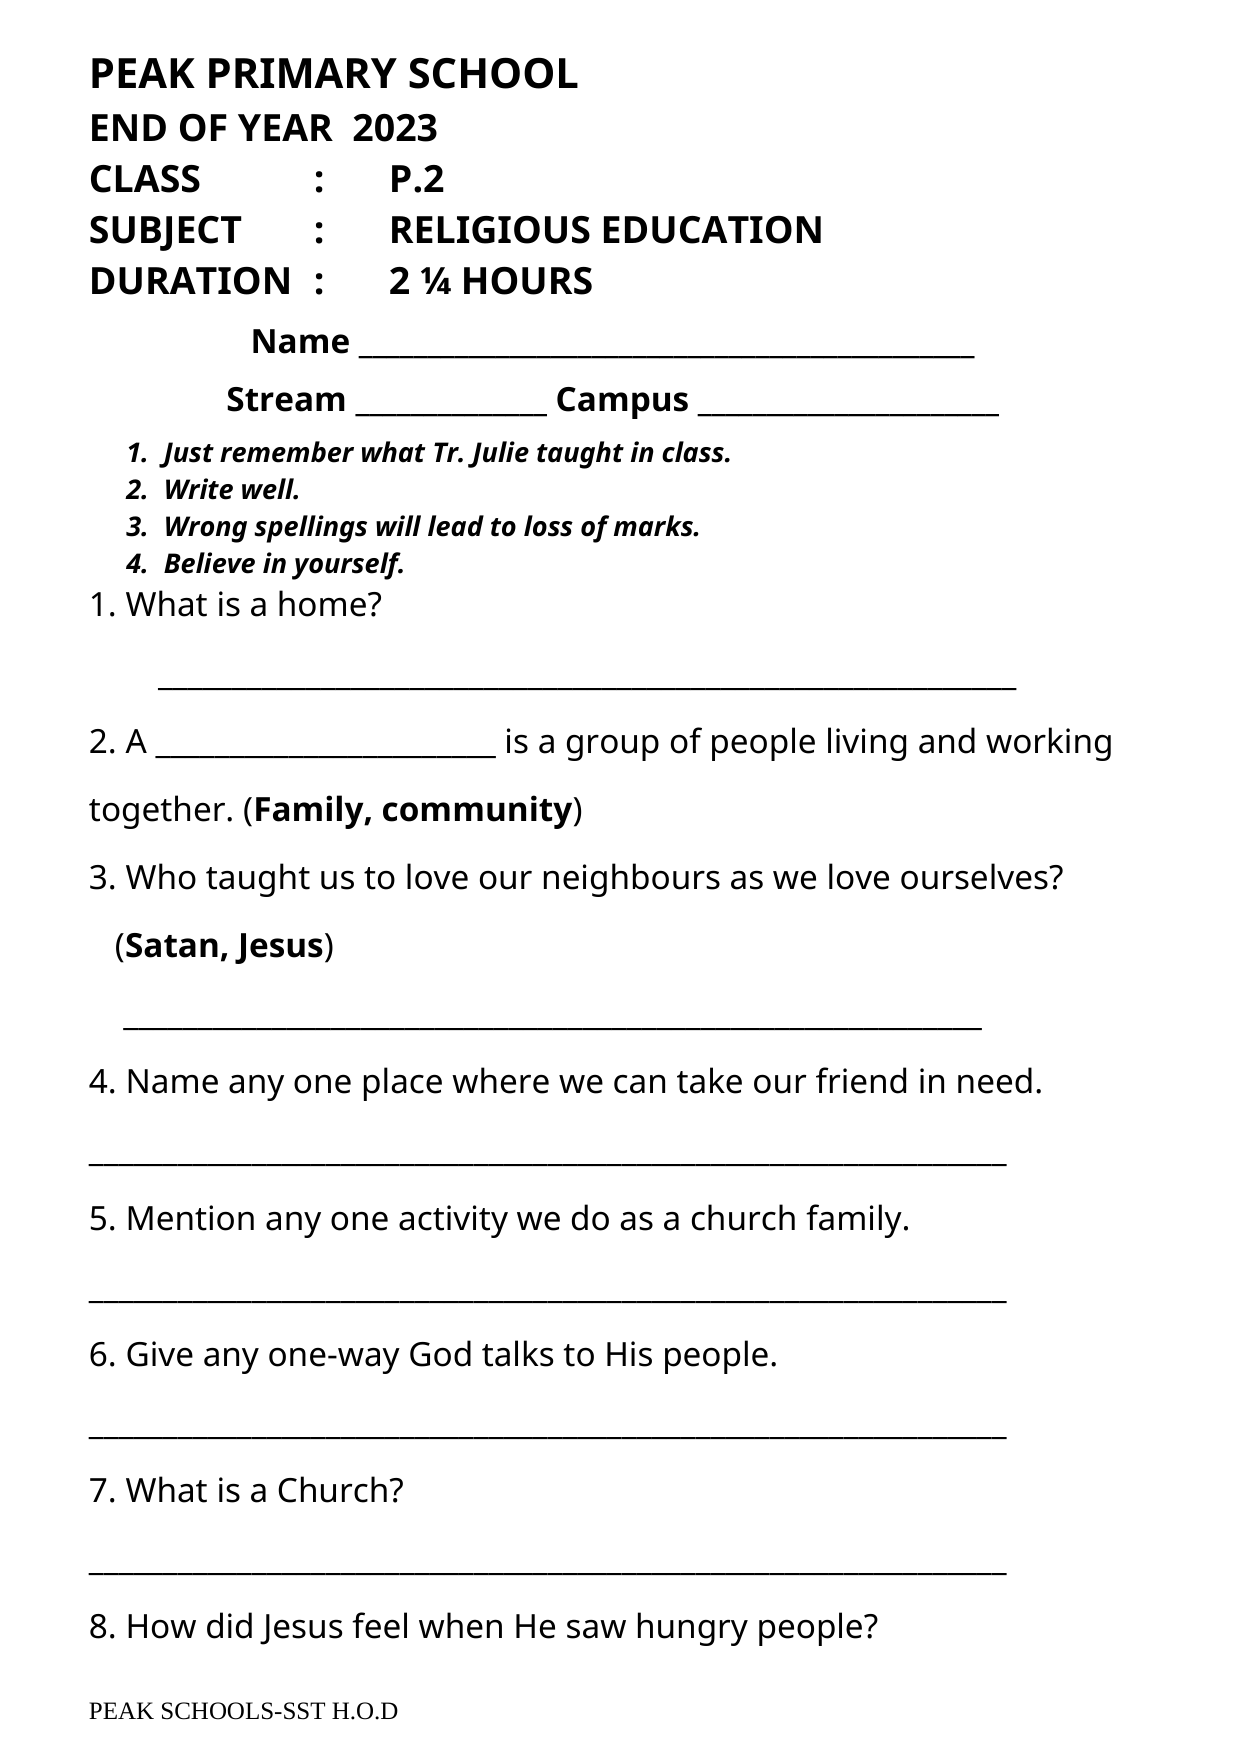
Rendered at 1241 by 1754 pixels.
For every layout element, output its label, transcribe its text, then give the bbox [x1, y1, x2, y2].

text 1. What is a home? [89, 581, 1137, 627]
text DURATION : 2 ¼ HOURS [89, 254, 1137, 305]
text SUBJECT : RELIGIOUS EDUCATION [89, 203, 1137, 254]
list Just remember what Tr. Julie taught in class. [126, 434, 1137, 471]
text CLASS : P.2 [89, 152, 1137, 203]
text 8. How did Jesus feel when He saw hungry people? [89, 1603, 1137, 1648]
text PEAK PRIMARY SCHOOL [89, 44, 1137, 101]
text Name _____________________________________________ [89, 318, 1137, 363]
text 5. Mention any one activity we do as a church family. [89, 1194, 1137, 1240]
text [89, 1535, 1137, 1580]
text ______________________________________________________________ [89, 1262, 1137, 1308]
text END OF YEAR 2023 [89, 101, 1137, 152]
text 6. Give any one-way God talks to His people. [89, 1331, 1137, 1376]
text 2. A _______________________ is a group of people living and working together. (Family, community) [89, 717, 1137, 831]
text 4. Name any one place where we can take our friend in need. [89, 1058, 1137, 1103]
list Wrong spellings will lead to loss of marks. [126, 507, 1137, 544]
text Stream ______________ Campus ______________________ [89, 376, 1137, 421]
text __________________________________________________________ [89, 990, 1137, 1035]
text 3. Who taught us to love our neighbours as we love ourselves? [89, 854, 1137, 899]
list Write well. [126, 471, 1137, 507]
text __________________________________________________________ [89, 649, 1137, 695]
text ______________________________________________________________ [89, 1126, 1137, 1172]
text (Satan, Jesus) [89, 922, 1137, 967]
list Believe in yourself. [126, 544, 1137, 581]
text 7. What is a Church? [89, 1467, 1137, 1512]
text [89, 1399, 1137, 1444]
